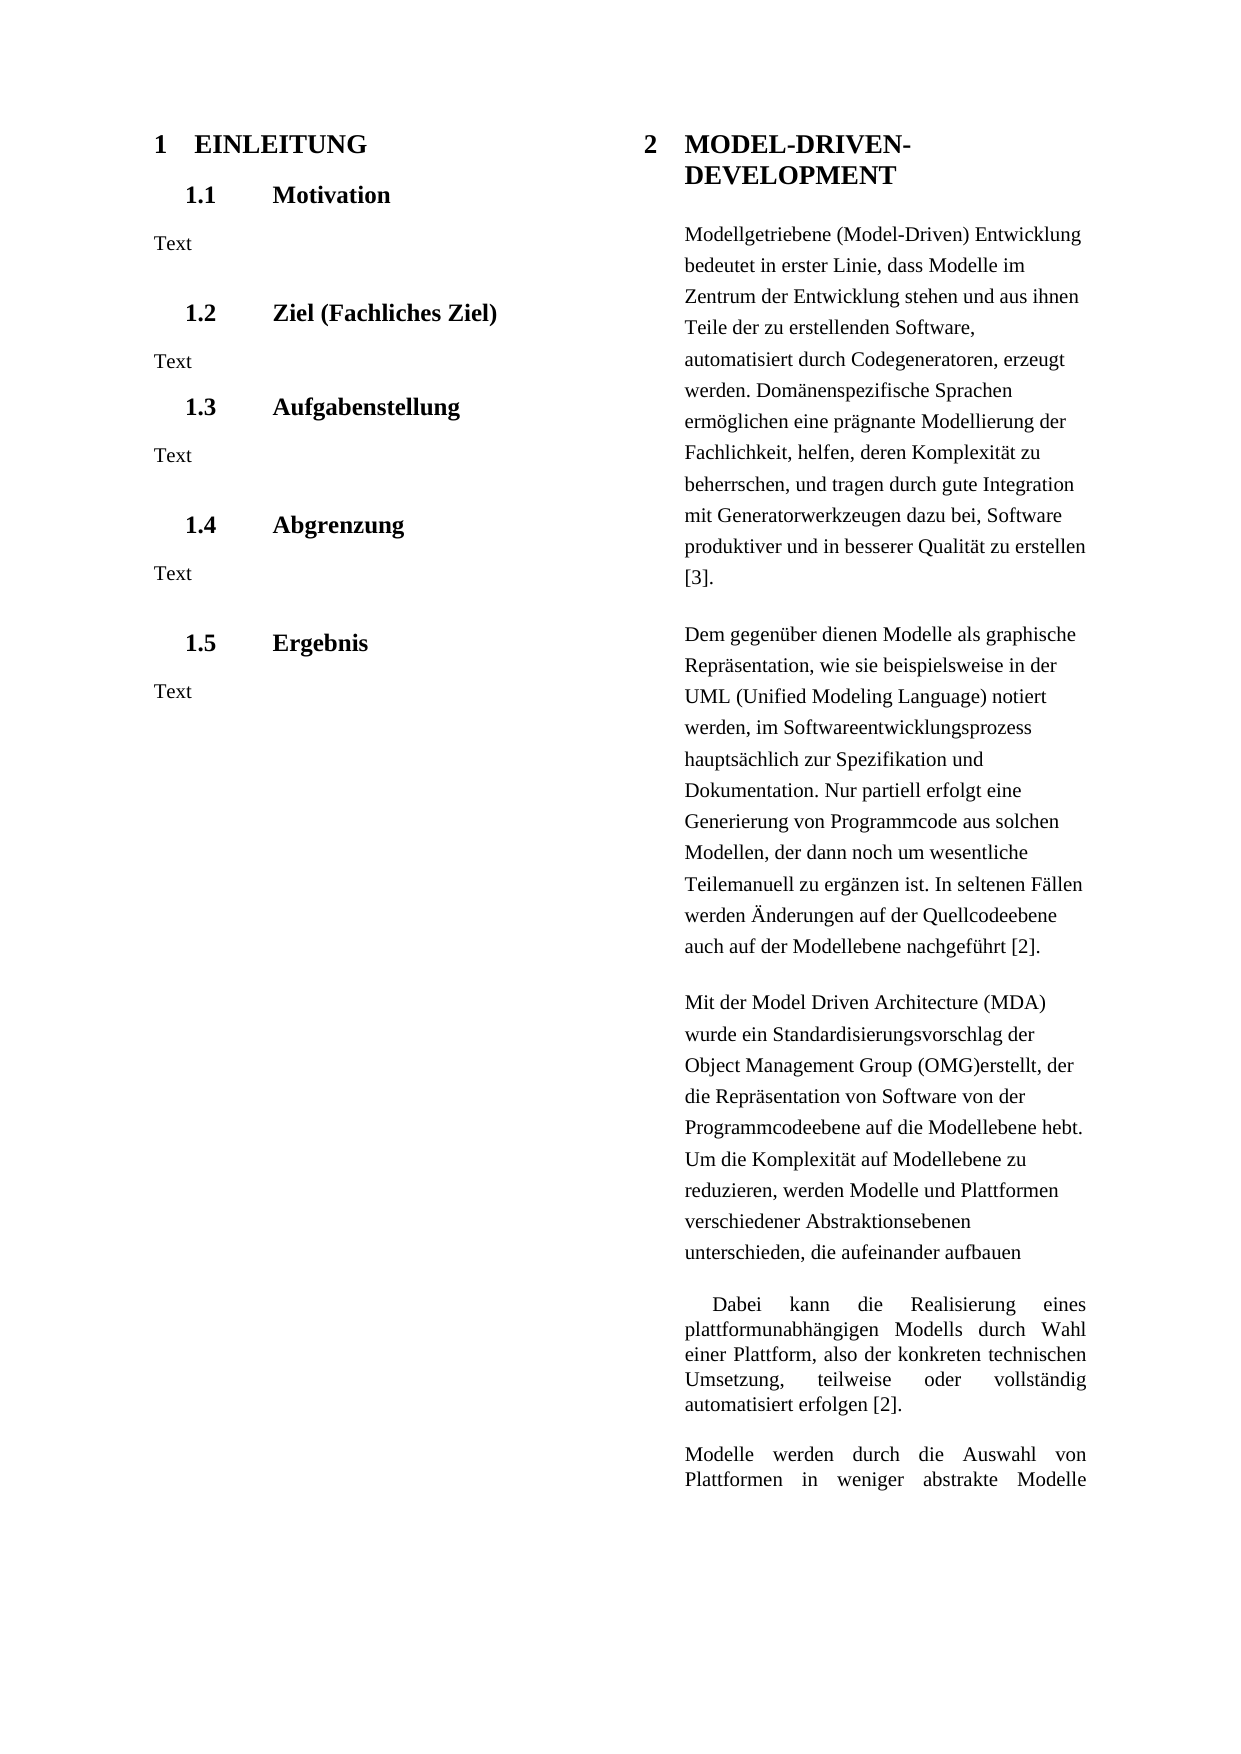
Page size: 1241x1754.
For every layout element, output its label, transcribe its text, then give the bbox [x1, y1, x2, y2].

text Text [153, 443, 596, 467]
text Dabei kann die Realisierung eines plattformunabhängigen Modells durch Wahl einer Plattform, also der konkreten technischen Umsetzung, teilweise oder vollständig automatisiert erfolgen [2]. [684, 1291, 1087, 1416]
text Text [153, 231, 596, 255]
text Text [153, 679, 596, 703]
subtitle Mit der Model Driven Architecture (MDA) wurde ein Standardisierungsvorschlag der Object Management Group (OMG)erstellt, der die Repräsentation von Software von der Programmcodeebene auf die Modellebene hebt. Um die Komplexität auf Modellebene zu reduzieren, werden Modelle und Plattformen verschiedener Abstraktionsebenen unterschieden, die aufeinander aufbauen [684, 985, 1087, 1266]
subtitle Model-driven-development [644, 128, 1087, 191]
list Abgrenzung [185, 515, 596, 538]
text Text [153, 561, 596, 585]
text Text [153, 349, 596, 373]
subtitle Dem gegenüber dienen Modelle als graphische Repräsentation, wie sie beispielsweise in der UML (Unified Modeling Language) notiert werden, im Softwareentwicklungsprozess hauptsächlich zur Spezifikation und Dokumentation. Nur partiell erfolgt eine Generierung von Programmcode aus solchen Modellen, der dann noch um wesentliche Teilemanuell zu ergänzen ist. In seltenen Fällen werden Änderungen auf der Quellcodeebene auch auf der Modellebene nachgeführt [2]. [684, 616, 1087, 960]
list Aufgabenstellung [185, 397, 596, 420]
list Ergebnis [185, 633, 596, 656]
text Modelle werden durch die Auswahl von Plattformen in weniger abstrakte Modelle transformiert bis letztendlich ausführbarer Programmcode entsteht. [684, 1441, 1087, 1491]
list Ziel (Fachliches Ziel) [185, 303, 596, 326]
subtitle Modellgetriebene (Model-Driven) Entwicklung bedeutet in erster Linie, dass Modelle im Zentrum der Entwicklung stehen und aus ihnen Teile der zu erstellenden Software, automatisiert durch Codegeneratoren, erzeugt werden. Domänenspezifische Sprachen ermöglichen eine prägnante Modellierung der Fachlichkeit, helfen, deren Komplexität zu beherrschen, und tragen durch gute Integration mit Generatorwerkzeugen dazu bei, Software produktiver und in besserer Qualität zu erstellen [3]. [684, 216, 1087, 591]
subtitle Einleitung [153, 128, 596, 160]
list Motivation [185, 185, 596, 208]
